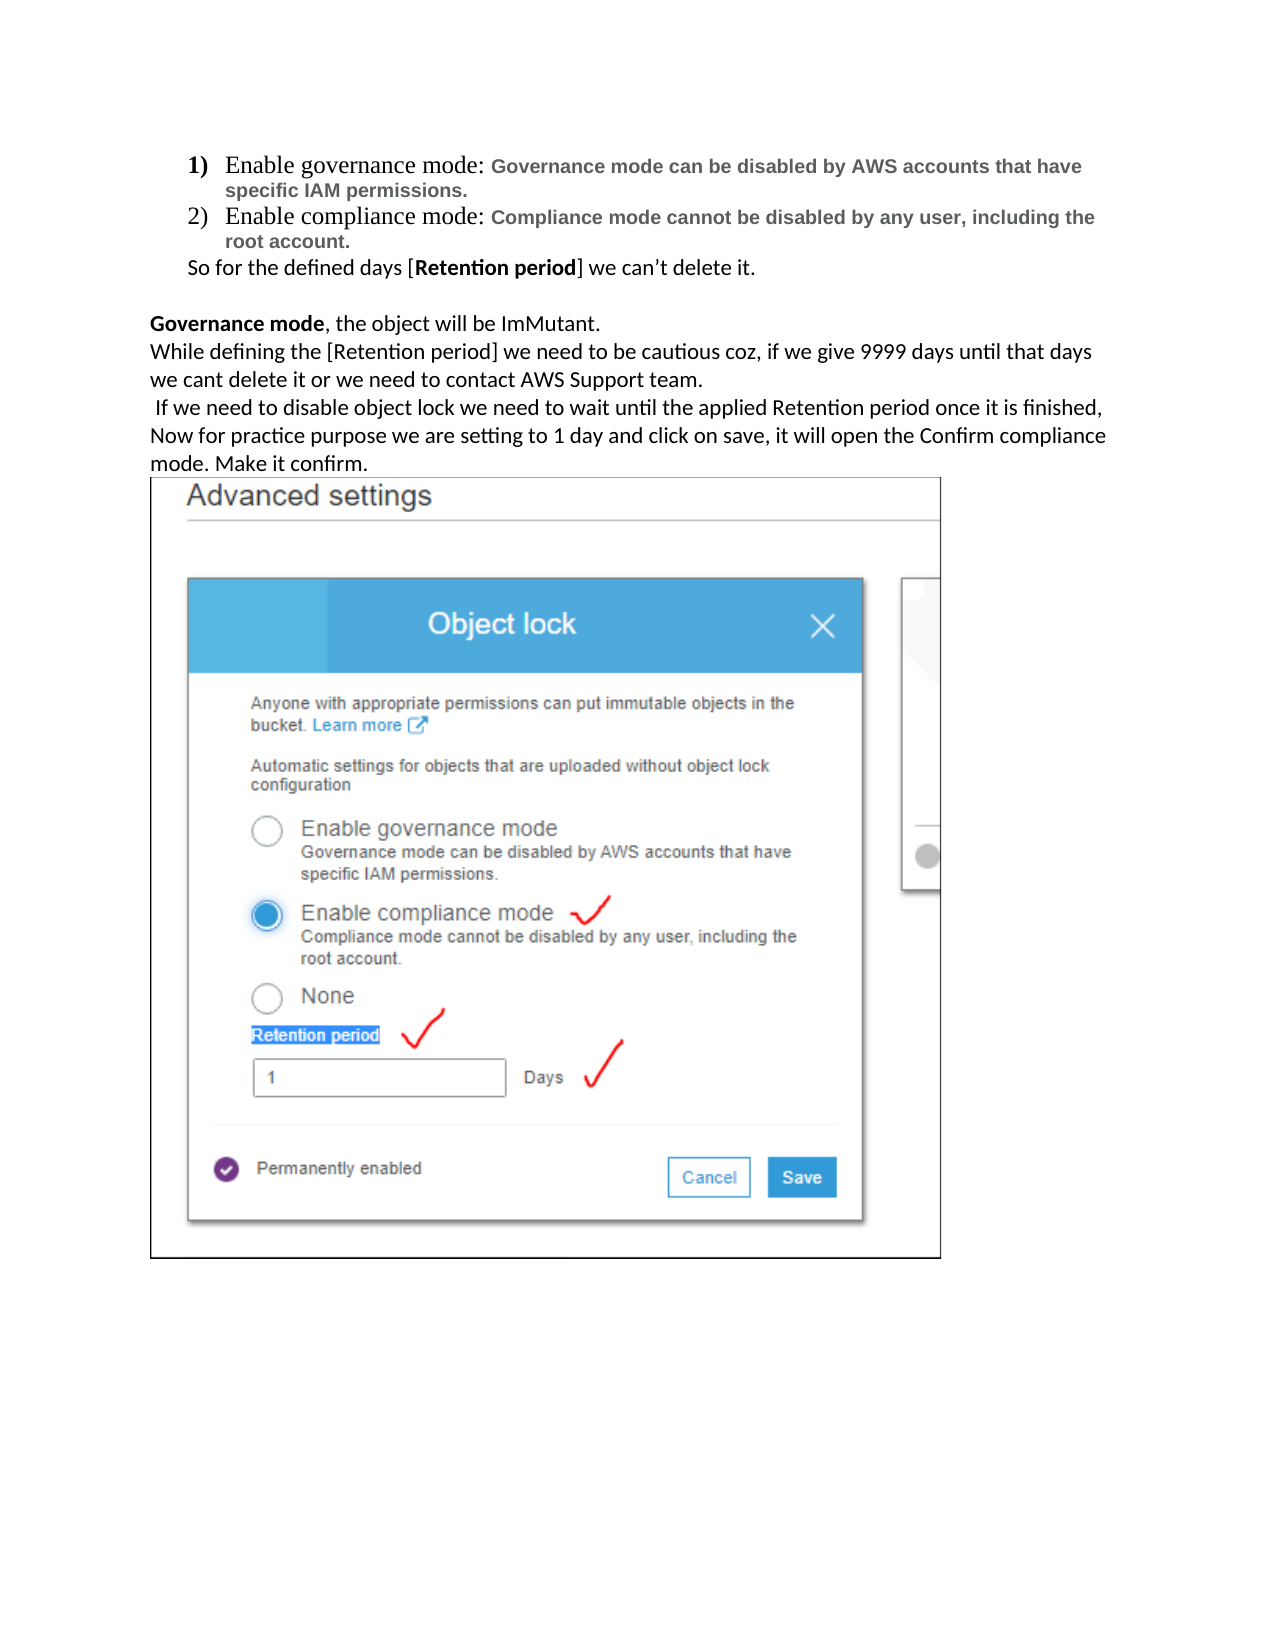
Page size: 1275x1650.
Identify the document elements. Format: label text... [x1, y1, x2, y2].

text So for the defined days [Retention period] we can’t delete it. [187, 253, 1125, 281]
text While defining the [Retention period] we need to be cautious coz, if we give 9999 days until that days we cant delete it or we need to contact AWS Support team. [150, 337, 1125, 393]
picture [150, 477, 942, 1259]
text If we need to disable object lock we need to wait until the applied Retention period once it is finished, [150, 393, 1125, 421]
list Enable compliance mode: Compliance mode cannot be disabled by any user, including the root account. [187, 201, 1125, 253]
text Now for practice purpose we are setting to 1 day and click on save, it will open the Confirm compliance mode. Make it confirm. [150, 421, 1125, 477]
list Enable governance mode: Governance mode can be disabled by AWS accounts that have specific IAM permissions. [187, 150, 1125, 201]
text Governance mode, the object will be ImMutant. [150, 309, 1125, 337]
